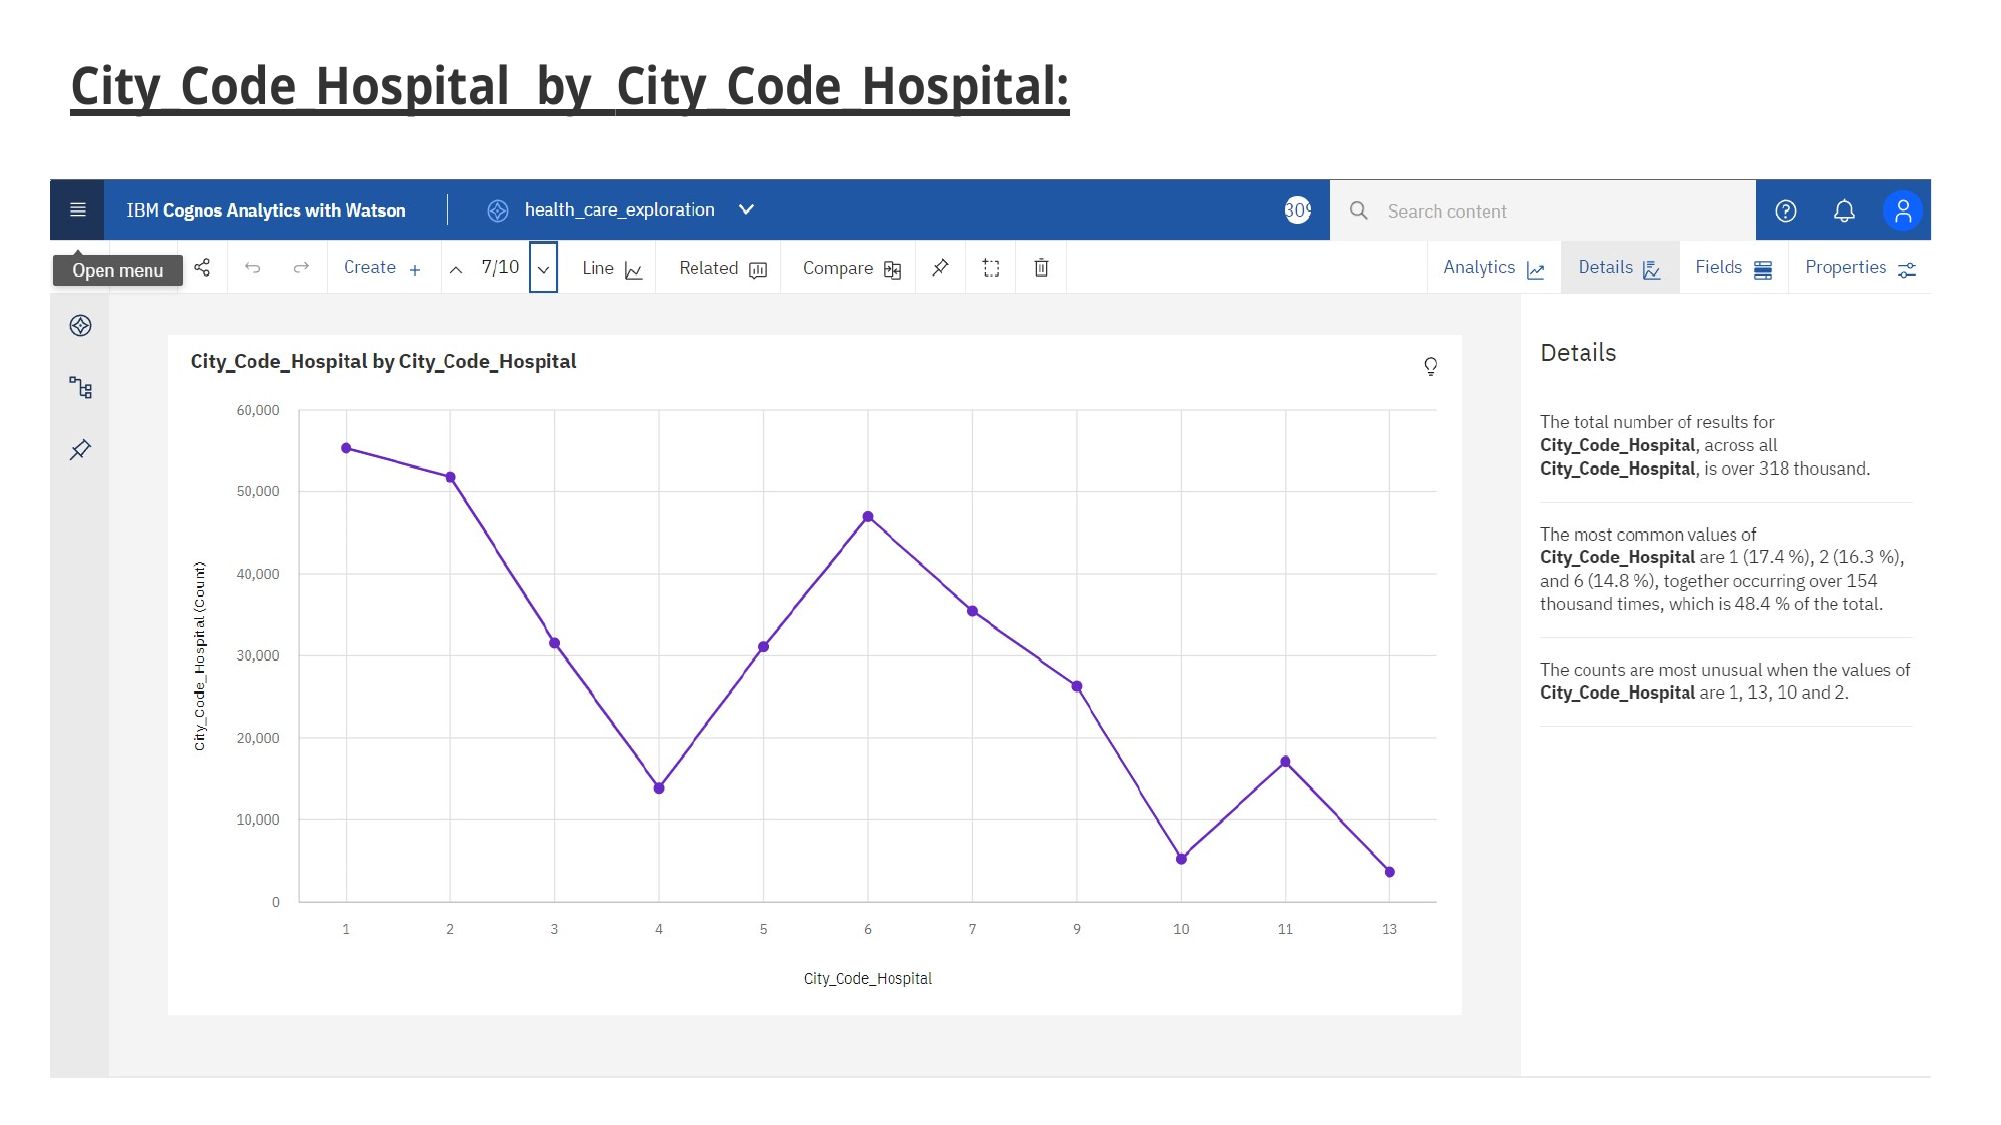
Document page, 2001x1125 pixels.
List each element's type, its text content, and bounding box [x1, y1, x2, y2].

picture [50, 179, 1932, 1078]
subtitle City_Code_Hospital by City_Code_Hospital: [70, 49, 1975, 120]
